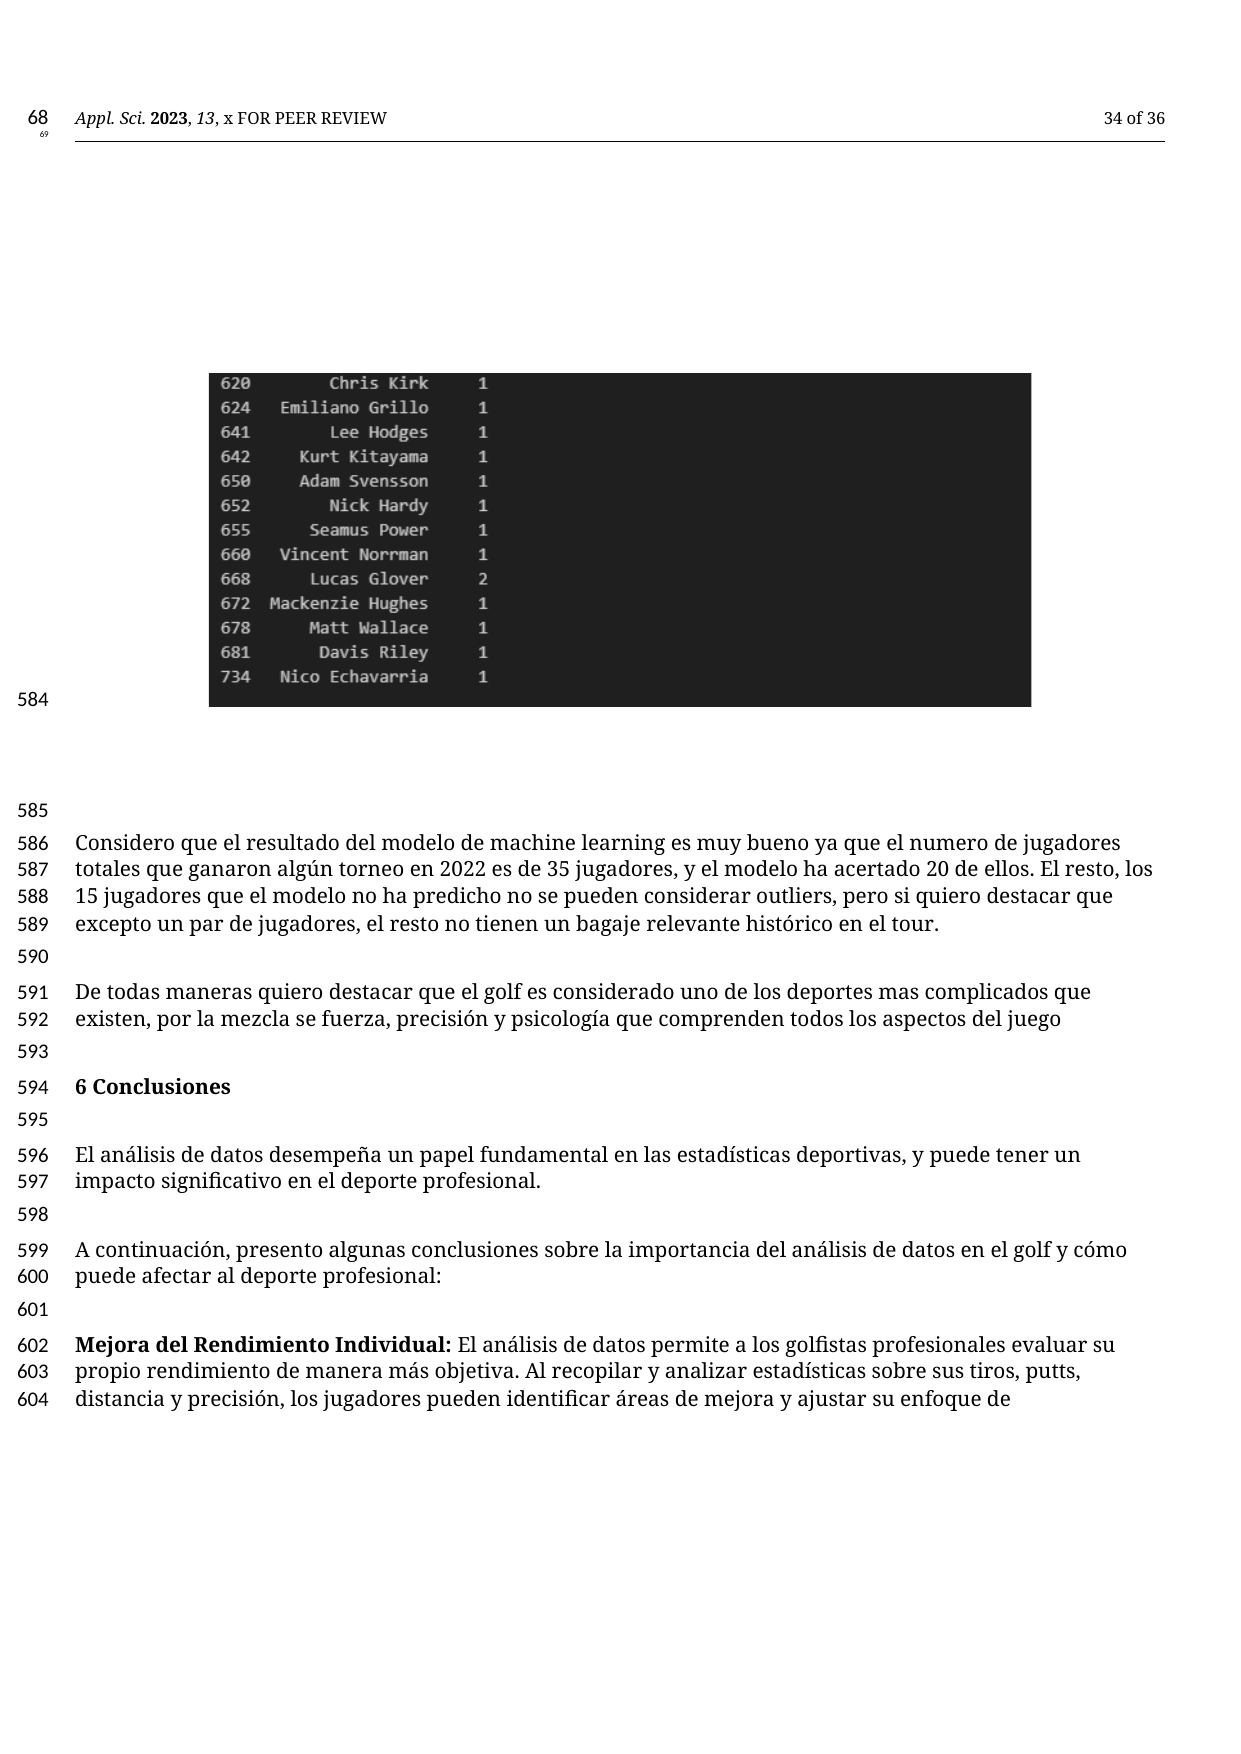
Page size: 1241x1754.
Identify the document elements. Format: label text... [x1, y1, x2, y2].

subtitle 6 Conclusiones [75, 1073, 1165, 1100]
subtitle Considero que el resultado del modelo de machine learning es muy bueno ya que el numero de jugadores totales que ganaron algún torneo en 2022 es de 35 jugadores, y el modelo ha acertado 20 de ellos. El resto, los 15 jugadores que el modelo no ha predicho no se pueden considerar outliers, pero si quiero destacar que excepto un par de jugadores, el resto no tienen un bagaje relevante histórico en el tour. [75, 829, 1165, 937]
subtitle El análisis de datos desempeña un papel fundamental en las estadísticas deportivas, y puede tener un impacto significativo en el deporte profesional. [75, 1141, 1165, 1195]
picture [208, 373, 1032, 707]
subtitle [75, 1331, 1165, 1412]
subtitle De todas maneras quiero destacar que el golf es considerado uno de los deportes mas complicados que existen, por la mezcla se fuerza, precisión y psicología que comprenden todos los aspectos del juego [75, 978, 1165, 1032]
subtitle A continuación, presento algunas conclusiones sobre la importancia del análisis de datos en el golf y cómo puede afectar al deporte profesional: [75, 1236, 1165, 1290]
